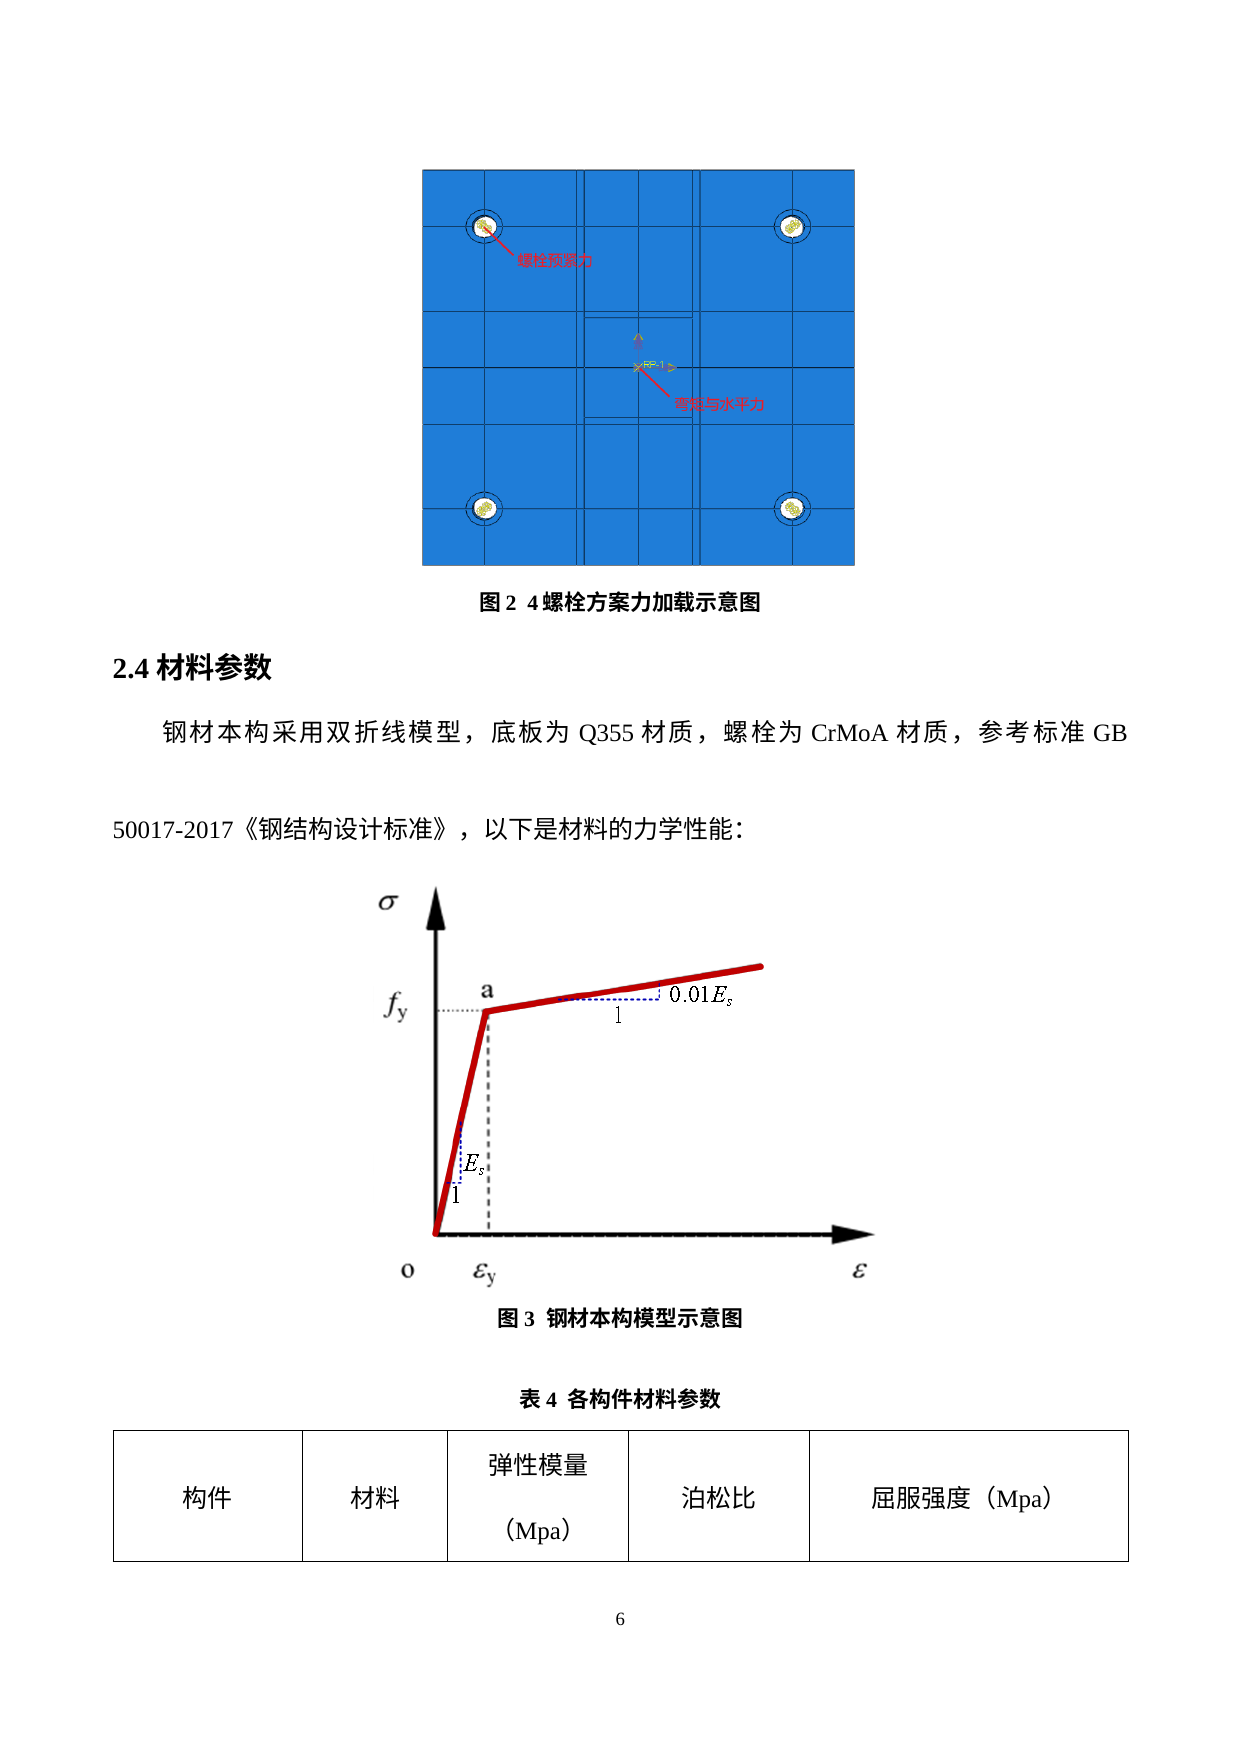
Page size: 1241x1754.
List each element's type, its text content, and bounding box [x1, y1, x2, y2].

text 表4 各构件材料参数 [112, 1382, 1128, 1414]
table_header 构件 [114, 1431, 302, 1561]
picture [419, 162, 859, 576]
table_header 材料 [303, 1431, 447, 1561]
text 钢材本构采用双折线模型，底板为Q355材质，螺栓为CrMoA材质，参考标准GB 50017-2017《钢结构设计标准》，以下是材料的力学性能： [112, 698, 1128, 860]
table_header 弹性模量（Mpa） [448, 1431, 628, 1561]
text 图3 钢材本构模型示意图 [112, 1301, 1128, 1333]
text 2.4 材料参数 [112, 633, 1128, 698]
picture [369, 878, 909, 1298]
text 图2 4螺栓方案力加载示意图 [112, 584, 1128, 617]
table_header 泊松比 [629, 1431, 809, 1561]
table_header 屈服强度（Mpa） [810, 1431, 1128, 1561]
